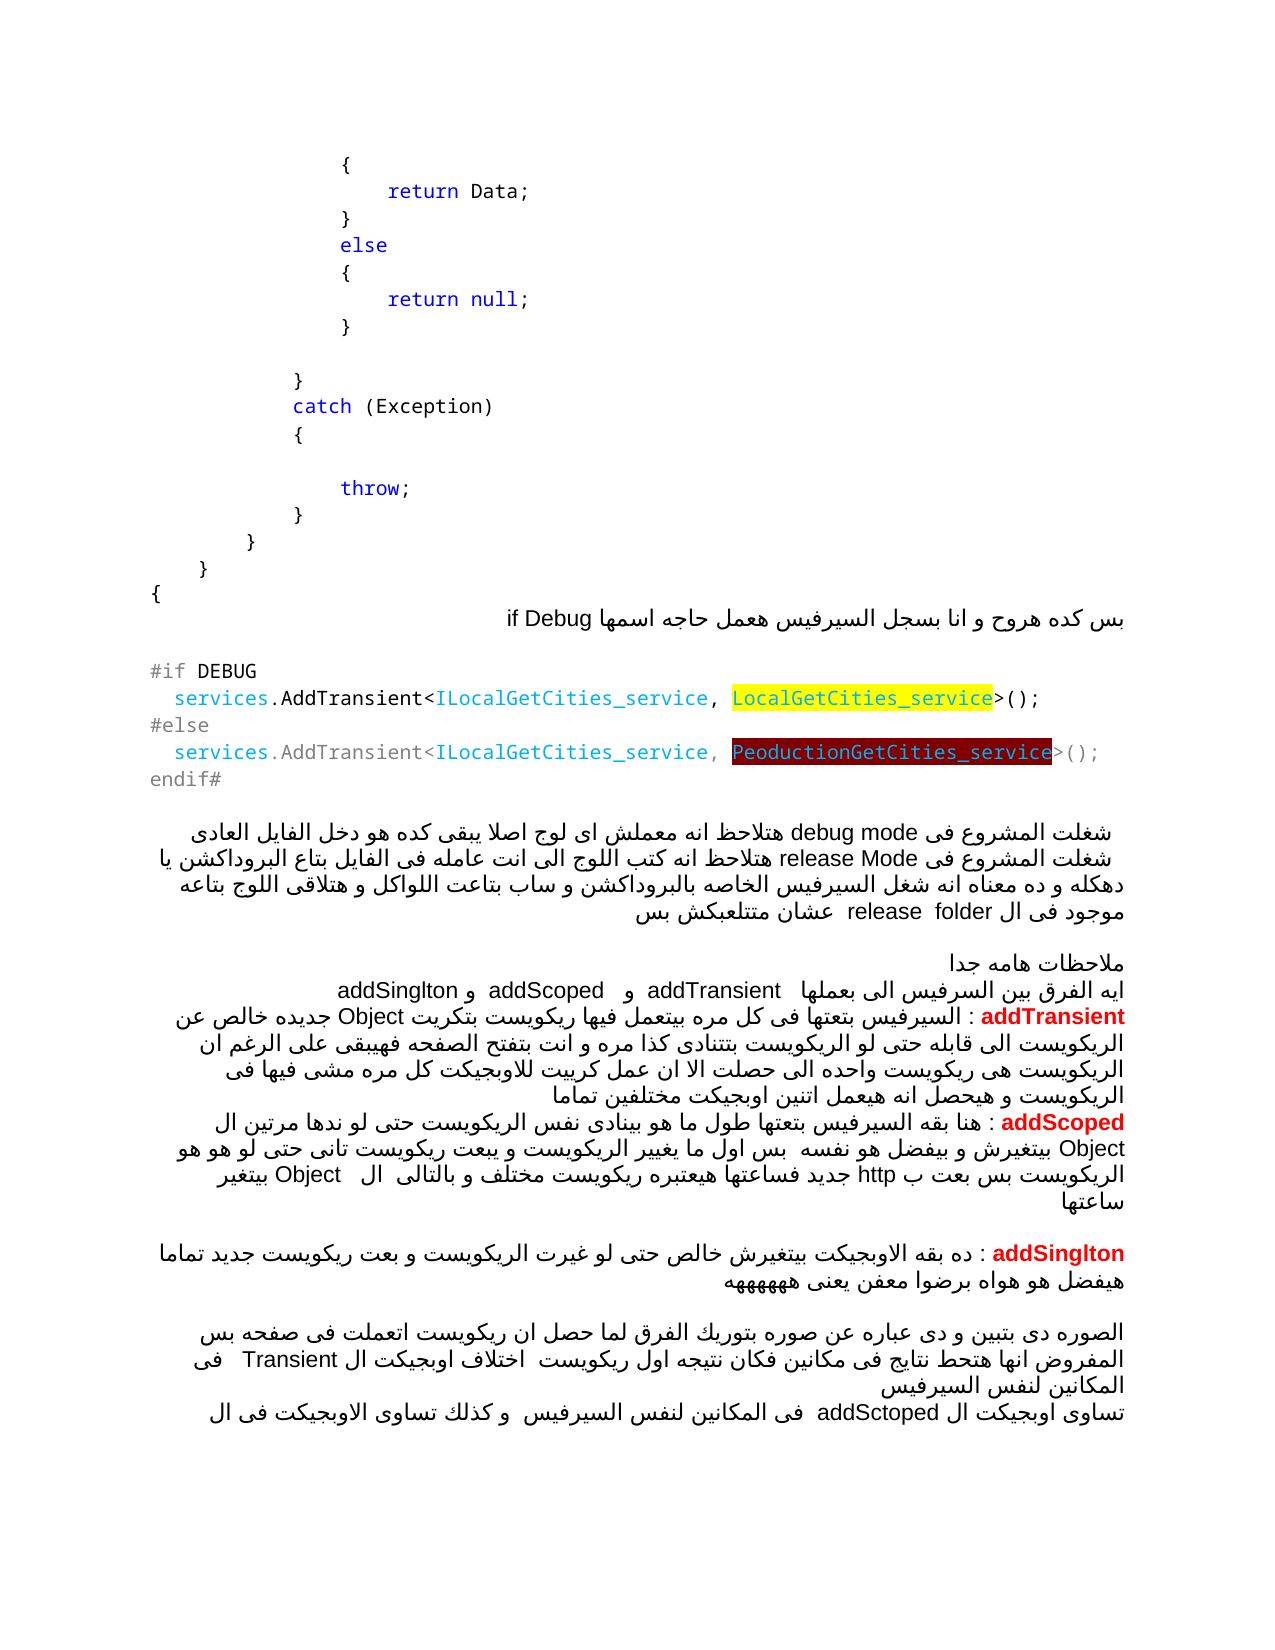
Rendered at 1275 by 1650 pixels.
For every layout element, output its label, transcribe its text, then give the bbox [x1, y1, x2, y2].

text } [150, 501, 1125, 528]
text } [150, 555, 1125, 582]
text addTransient : السيرفيس بتعتها فى كل مره بيتعمل فيها ريكويست بتكريت Object جديده خالص عن الريكويست الى قابله حتى لو الريكويست بتتنادى كذا مره و انت بتفتح الصفحه فهيبقى على الرغم ان الريكويست هى ريكويست واحده الى حصلت الا ان عمل كرييت للاوبجيكت كل مره مشى فيها فى الريكويست و هيحصل انه هيعمل اتنين اوبجيكت مختلفين تماما [150, 1003, 1125, 1108]
text #if DEBUG [150, 657, 1125, 684]
text #else [150, 711, 1125, 738]
text بس كده هروح و انا بسجل السيرفيس هعمل حاجه اسمها if Debug [150, 605, 1125, 631]
text } [150, 366, 1125, 393]
text else [150, 231, 1125, 258]
text { [150, 150, 1125, 177]
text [150, 1293, 1125, 1425]
text } [150, 312, 1125, 339]
text ملاحظات هامه جدا ايه الفرق بين السرفيس الى بعملها addTransient و addScoped و addSinglton [150, 950, 1125, 1003]
text return Data; [150, 177, 1125, 204]
text return null; [150, 285, 1125, 312]
text services.AddTransient<ILocalGetCities_service, LocalGetCities_service>(); [150, 684, 732, 711]
text catch (Exception) [150, 393, 1125, 420]
text #endif [150, 765, 1125, 792]
text throw; [150, 474, 1125, 501]
text { [150, 258, 1125, 285]
text شغلت المشروع فى debug mode هتلاحظ انه معملش اى لوج اصلا يبقى كده هو دخل الفايل العادى [150, 819, 1125, 845]
text addSinglton : ده بقه الاوبجيكت بيتغيرش خالص حتى لو غيرت الريكويست و بعت ريكويست جديد تماما هيفضل هو هواه برضوا معفن يعنى ههههههه [150, 1214, 1125, 1293]
text { [150, 420, 1125, 447]
text } [150, 582, 1125, 605]
text services.AddTransient<ILocalGetCities_service, PeoductionGetCities_service>(); [150, 738, 732, 765]
text } [150, 528, 1125, 555]
text } [150, 204, 1125, 231]
text addScoped : هنا بقه السيرفيس بتعتها طول ما هو بينادى نفس الريكويست حتى لو ندها مرتين ال Object بيتغيرش و بيفضل هو نفسه بس اول ما يغيير الريكويست و يبعت ريكويست تانى حتى لو هو هو الريكويست بس بعت ب http جديد فساعتها هيعتبره ريكويست مختلف و بالتالى ال Object بيتغير ساعتها [150, 1108, 1125, 1214]
text شغلت المشروع فى release Mode هتلاحظ انه كتب اللوج الى انت عامله فى الفايل بتاع البروداكشن يا دهكله و ده معناه انه شغل السيرفيس الخاصه بالبروداكشن و ساب بتاعت اللواكل و هتلاقى اللوج بتاعه موجود فى ال release folder عشان متتلعبكش بس [150, 845, 1125, 924]
